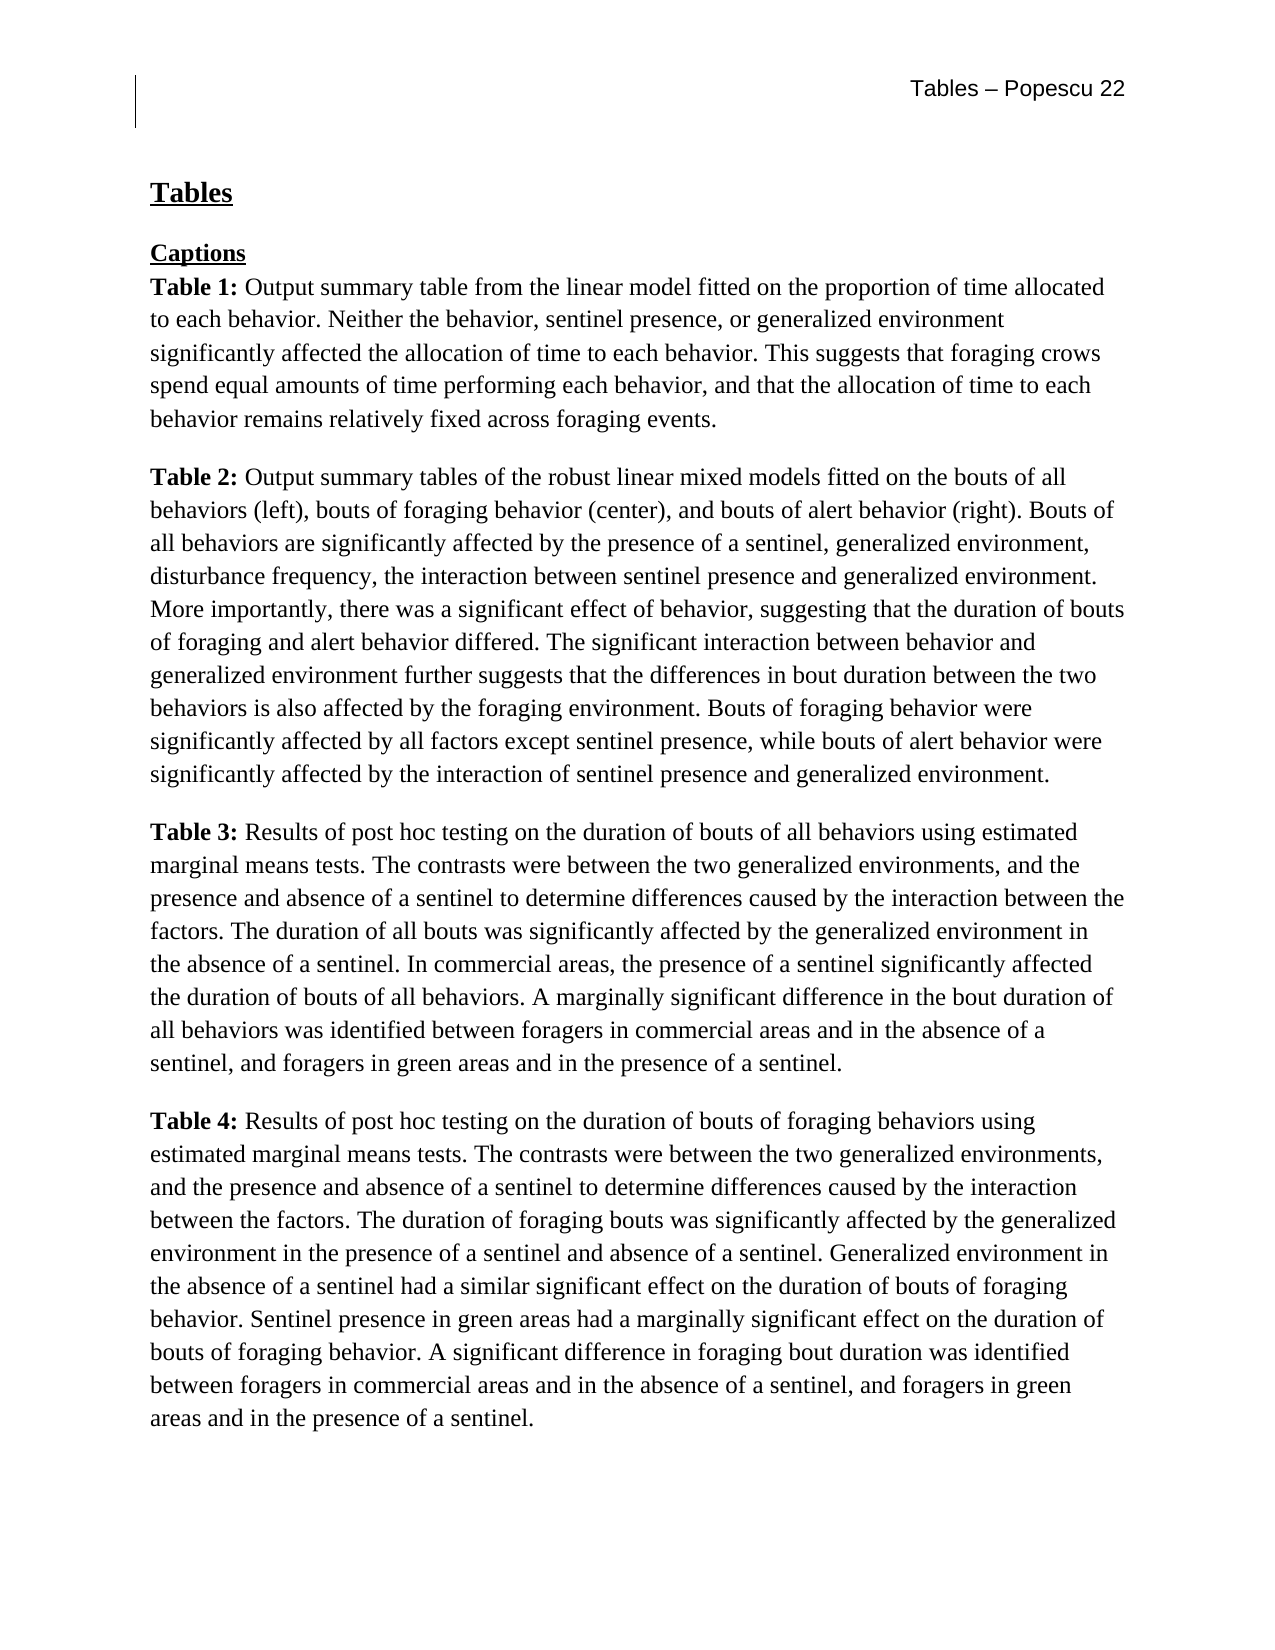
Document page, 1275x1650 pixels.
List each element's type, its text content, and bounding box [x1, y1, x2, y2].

text Table 3: Results of post hoc testing on the duration of bouts of all behaviors using estimated marginal means tests. The contrasts were between the two generalized environments, and the presence and absence of a sentinel to determine differences caused by the interaction between the factors. The duration of all bouts was significantly affected by the generalized environment in the absence of a sentinel. In commercial areas, the presence of a sentinel significantly affected the duration of bouts of all behaviors. A marginally significant difference in the bout duration of all behaviors was identified between foragers in commercial areas and in the absence of a sentinel, and foragers in green areas and in the presence of a sentinel. [150, 817, 1125, 1077]
text Captions [150, 238, 1125, 267]
text Table 1: Output summary table from the linear model fitted on the proportion of time allocated to each behavior. Neither the behavior, sentinel presence, or generalized environment significantly affected the allocation of time to each behavior. This suggests that foraging crows spend equal amounts of time performing each behavior, and that the allocation of time to each behavior remains relatively fixed across foraging events. [150, 272, 1125, 432]
text Table 2: Output summary tables of the robust linear mixed models fitted on the bouts of all behaviors (left), bouts of foraging behavior (center), and bouts of alert behavior (right). Bouts of all behaviors are significantly affected by the presence of a sentinel, generalized environment, disturbance frequency, the interaction between sentinel presence and generalized environment. More importantly, there was a significant effect of behavior, suggesting that the duration of bouts of foraging and alert behavior differed. The significant interaction between behavior and generalized environment further suggests that the differences in bout duration between the two behaviors is also affected by the foraging environment. Bouts of foraging behavior were significantly affected by all factors except sentinel presence, while bouts of alert behavior were significantly affected by the interaction of sentinel presence and generalized environment. [150, 462, 1125, 788]
text Tables [150, 175, 1125, 208]
text Table 4: Results of post hoc testing on the duration of bouts of foraging behaviors using estimated marginal means tests. The contrasts were between the two generalized environments, and the presence and absence of a sentinel to determine differences caused by the interaction between the factors. The duration of foraging bouts was significantly affected by the generalized environment in the presence of a sentinel and absence of a sentinel. Generalized environment in the absence of a sentinel had a similar significant effect on the duration of bouts of foraging behavior. Sentinel presence in green areas had a marginally significant effect on the duration of bouts of foraging behavior. A significant difference in foraging bout duration was identified between foragers in commercial areas and in the absence of a sentinel, and foragers in green areas and in the presence of a sentinel. [150, 1106, 1125, 1432]
